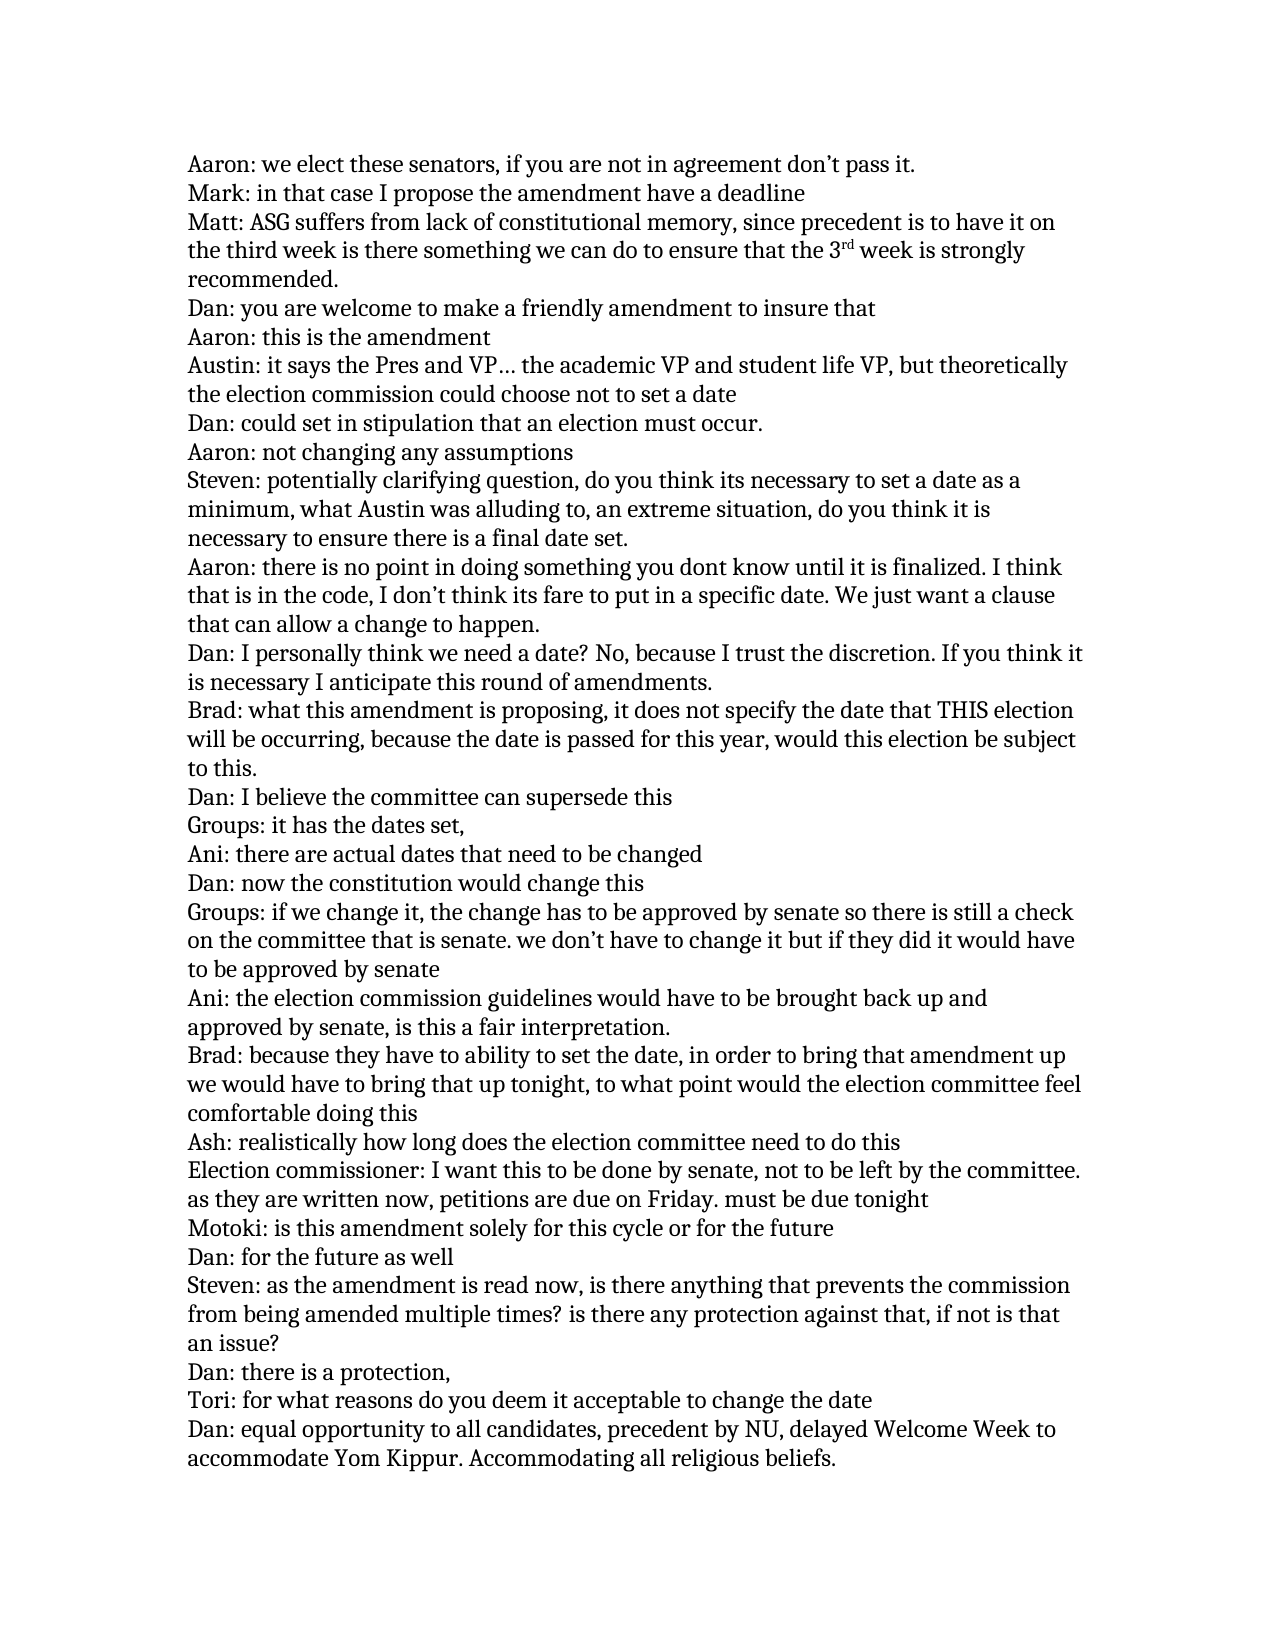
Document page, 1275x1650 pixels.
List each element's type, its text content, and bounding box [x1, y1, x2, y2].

text Brad: what this amendment is proposing, it does not specify the date that THIS election will be occurring, because the date is passed for this year, would this election be subject to this. [187, 696, 1087, 782]
text Dan: for the future as well [187, 1242, 1087, 1271]
text Aaron: not changing any assumptions [187, 437, 1087, 466]
text Mark: in that case I propose the amendment have a deadline [187, 179, 1087, 207]
text Dan: you are welcome to make a friendly amendment to insure that [187, 294, 1087, 322]
text Motoki: is this amendment solely for this cycle or for the future [187, 1214, 1087, 1242]
text Groups: it has the dates set, [187, 811, 1087, 840]
text Dan: there is a protection, [187, 1357, 1087, 1386]
text Groups: if we change it, the change has to be approved by senate so there is still a check on the committee that is senate. we don’t have to change it but if they did it would have to be approved by senate [187, 897, 1087, 984]
text Aaron: there is no point in doing something you dont know until it is finalized. I think that is in the code, I don’t think its fare to put in a specific date. We just want a clause that can allow a change to happen. [187, 552, 1087, 639]
text Election commissioner: I want this to be done by senate, not to be left by the committee. as they are written now, petitions are due on Friday. must be due tonight [187, 1156, 1087, 1214]
text Dan: now the constitution would change this [187, 869, 1087, 897]
text Dan: could set in stipulation that an election must occur. [187, 409, 1087, 437]
text Ash: realistically how long does the election committee need to do this [187, 1127, 1087, 1156]
text Steven: potentially clarifying question, do you think its necessary to set a date as a minimum, what Austin was alluding to, an extreme situation, do you think it is necessary to ensure there is a final date set. [187, 466, 1087, 552]
text Austin: it says the Pres and VP… the academic VP and student life VP, but theoretically the election commission could choose not to set a date [187, 351, 1087, 409]
text Dan: I believe the committee can supersede this [187, 782, 1087, 811]
text Brad: because they have to ability to set the date, in order to bring that amendment up we would have to bring that up tonight, to what point would the election committee feel comfortable doing this [187, 1041, 1087, 1127]
text Tori: for what reasons do you deem it acceptable to change the date [187, 1386, 1087, 1415]
text Dan: I personally think we need a date? No, because I trust the discretion. If you think it is necessary I anticipate this round of amendments. [187, 639, 1087, 696]
text Matt: ASG suffers from lack of constitutional memory, since precedent is to have it on the third week is there something we can do to ensure that the 3rd week is strongly recommended. [187, 207, 1087, 294]
text Aaron: we elect these senators, if you are not in agreement don’t pass it. [187, 150, 1087, 179]
text Steven: as the amendment is read now, is there anything that prevents the commission from being amended multiple times? is there any protection against that, if not is that an issue? [187, 1271, 1087, 1357]
text Ani: the election commission guidelines would have to be brought back up and approved by senate, is this a fair interpretation. [187, 984, 1087, 1041]
text Ani: there are actual dates that need to be changed [187, 840, 1087, 869]
text Dan: equal opportunity to all candidates, precedent by NU, delayed Welcome Week to accommodate Yom Kippur. Accommodating all religious beliefs. [187, 1415, 1087, 1472]
text Aaron: this is the amendment [187, 322, 1087, 351]
